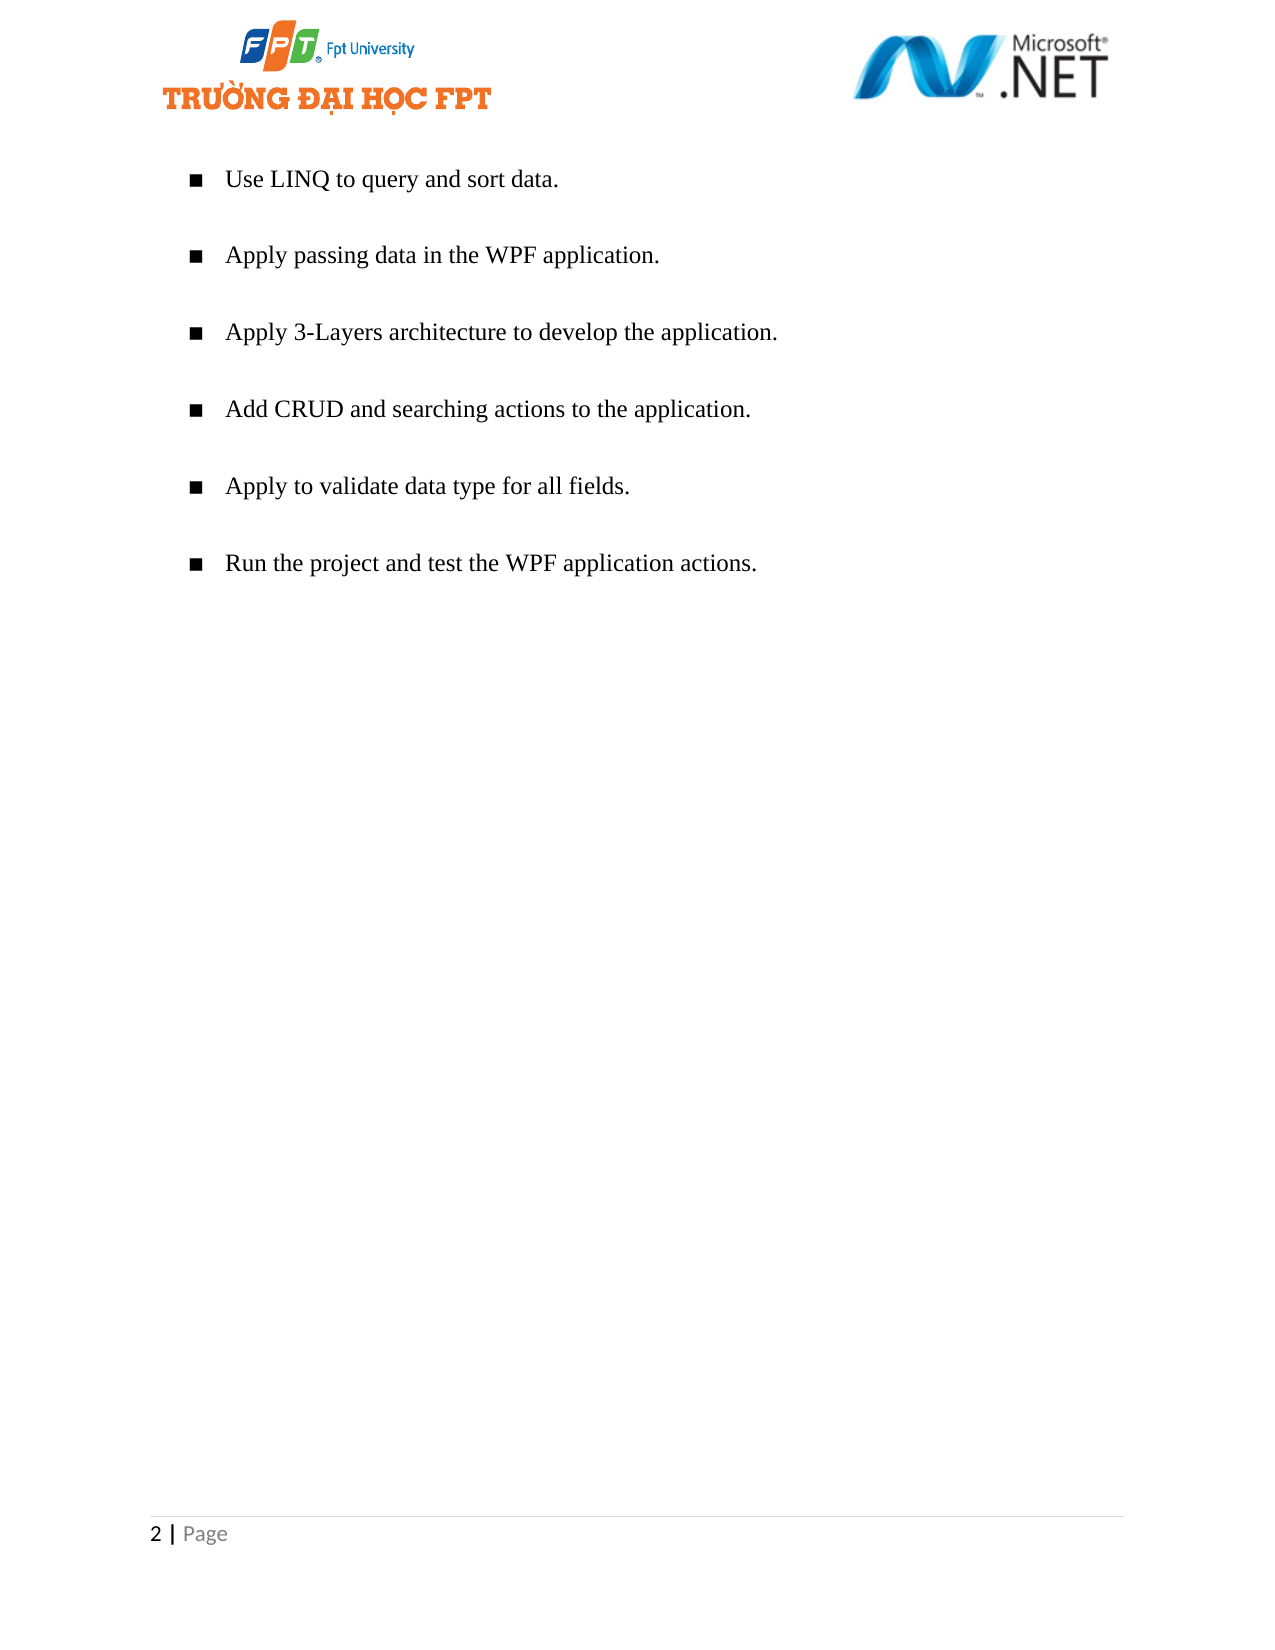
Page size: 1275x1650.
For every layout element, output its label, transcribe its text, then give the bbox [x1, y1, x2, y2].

list Use LINQ to query and sort data. [187, 150, 1125, 201]
list Apply 3-Layers architecture to develop the application. [187, 304, 1125, 355]
list Run the project and test the WPF application actions. [187, 534, 1125, 586]
picture [850, 9, 1119, 111]
list Apply to validate data type for all fields. [187, 457, 1125, 509]
list Add CRUD and searching actions to the application. [187, 381, 1125, 432]
list Apply passing data in the WPF application. [187, 227, 1125, 278]
